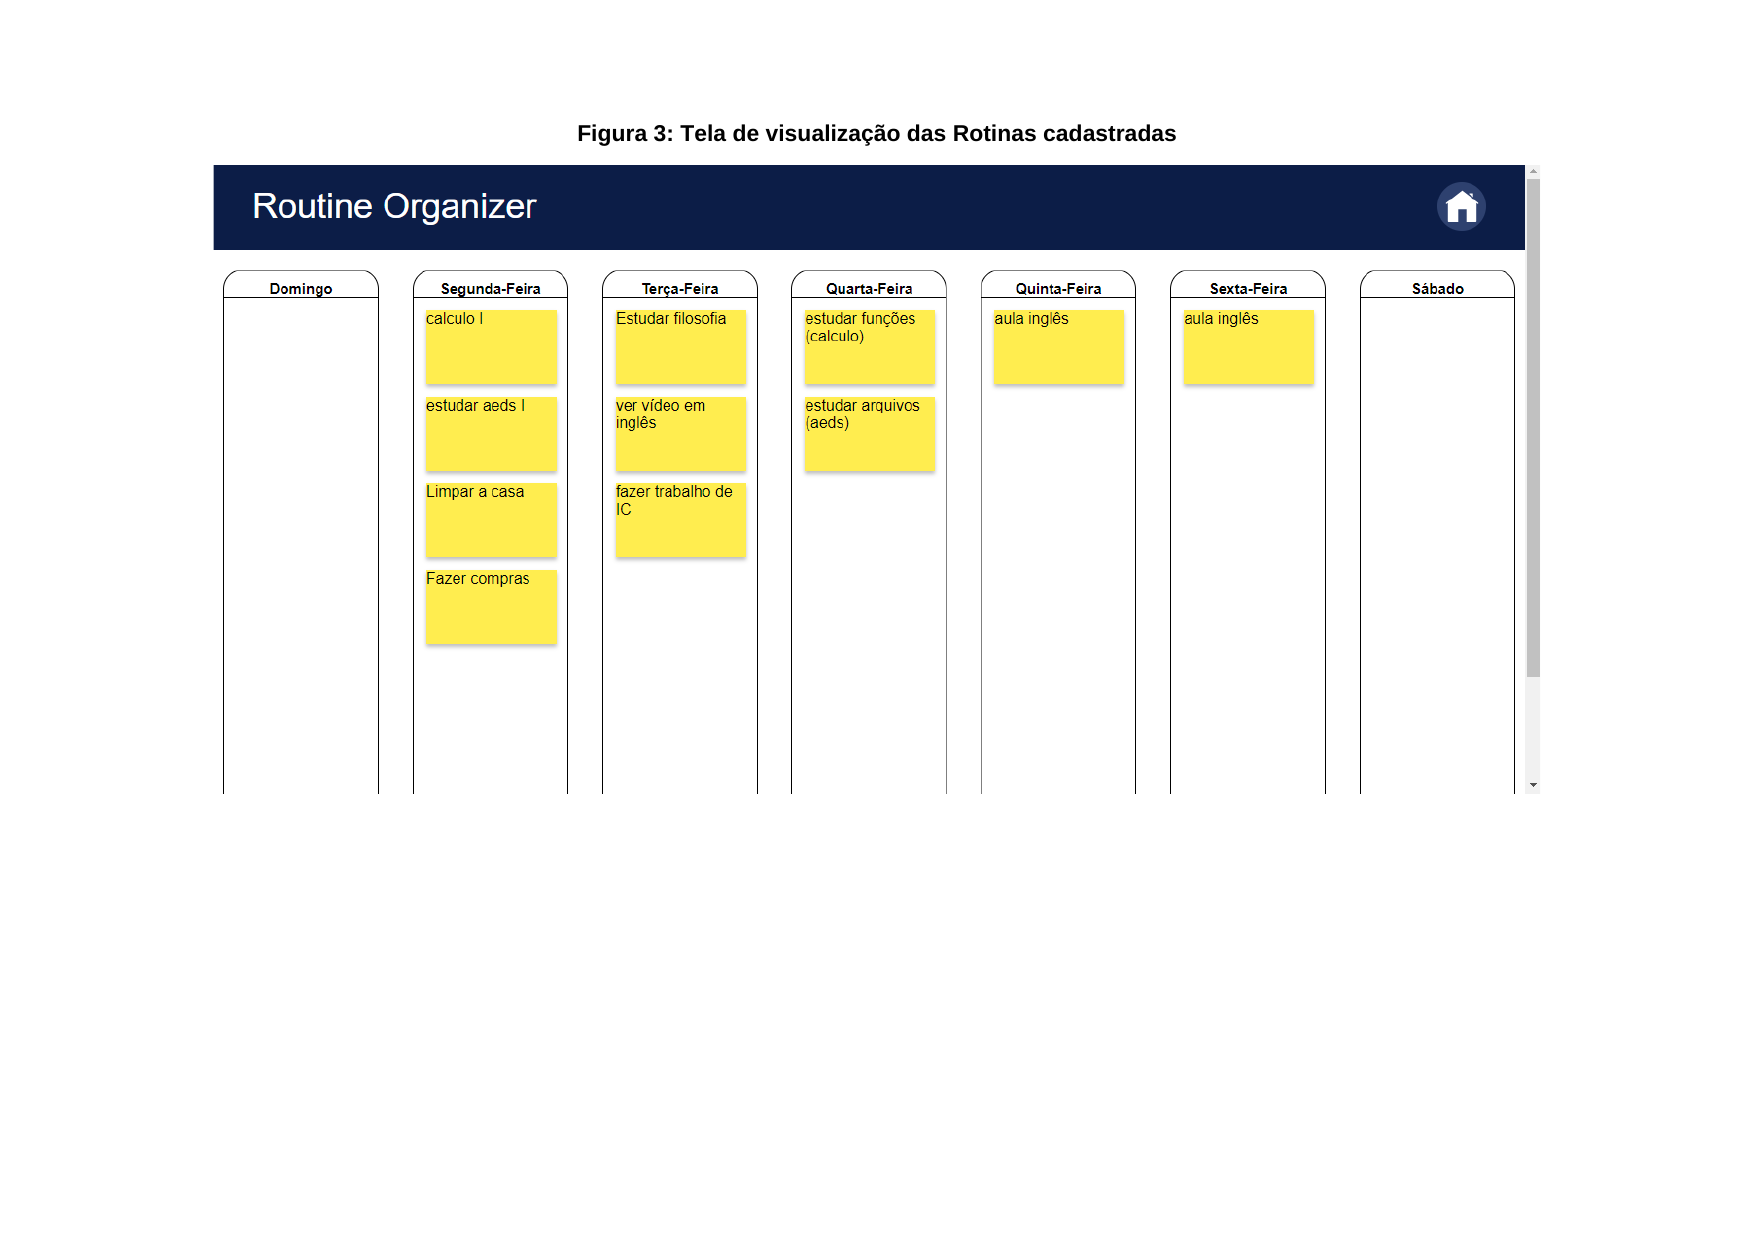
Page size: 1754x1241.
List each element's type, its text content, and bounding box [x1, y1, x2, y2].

picture [213, 165, 1541, 801]
text Figura 3: Tela de visualização das Rotinas cadastradas [75, 120, 1679, 146]
